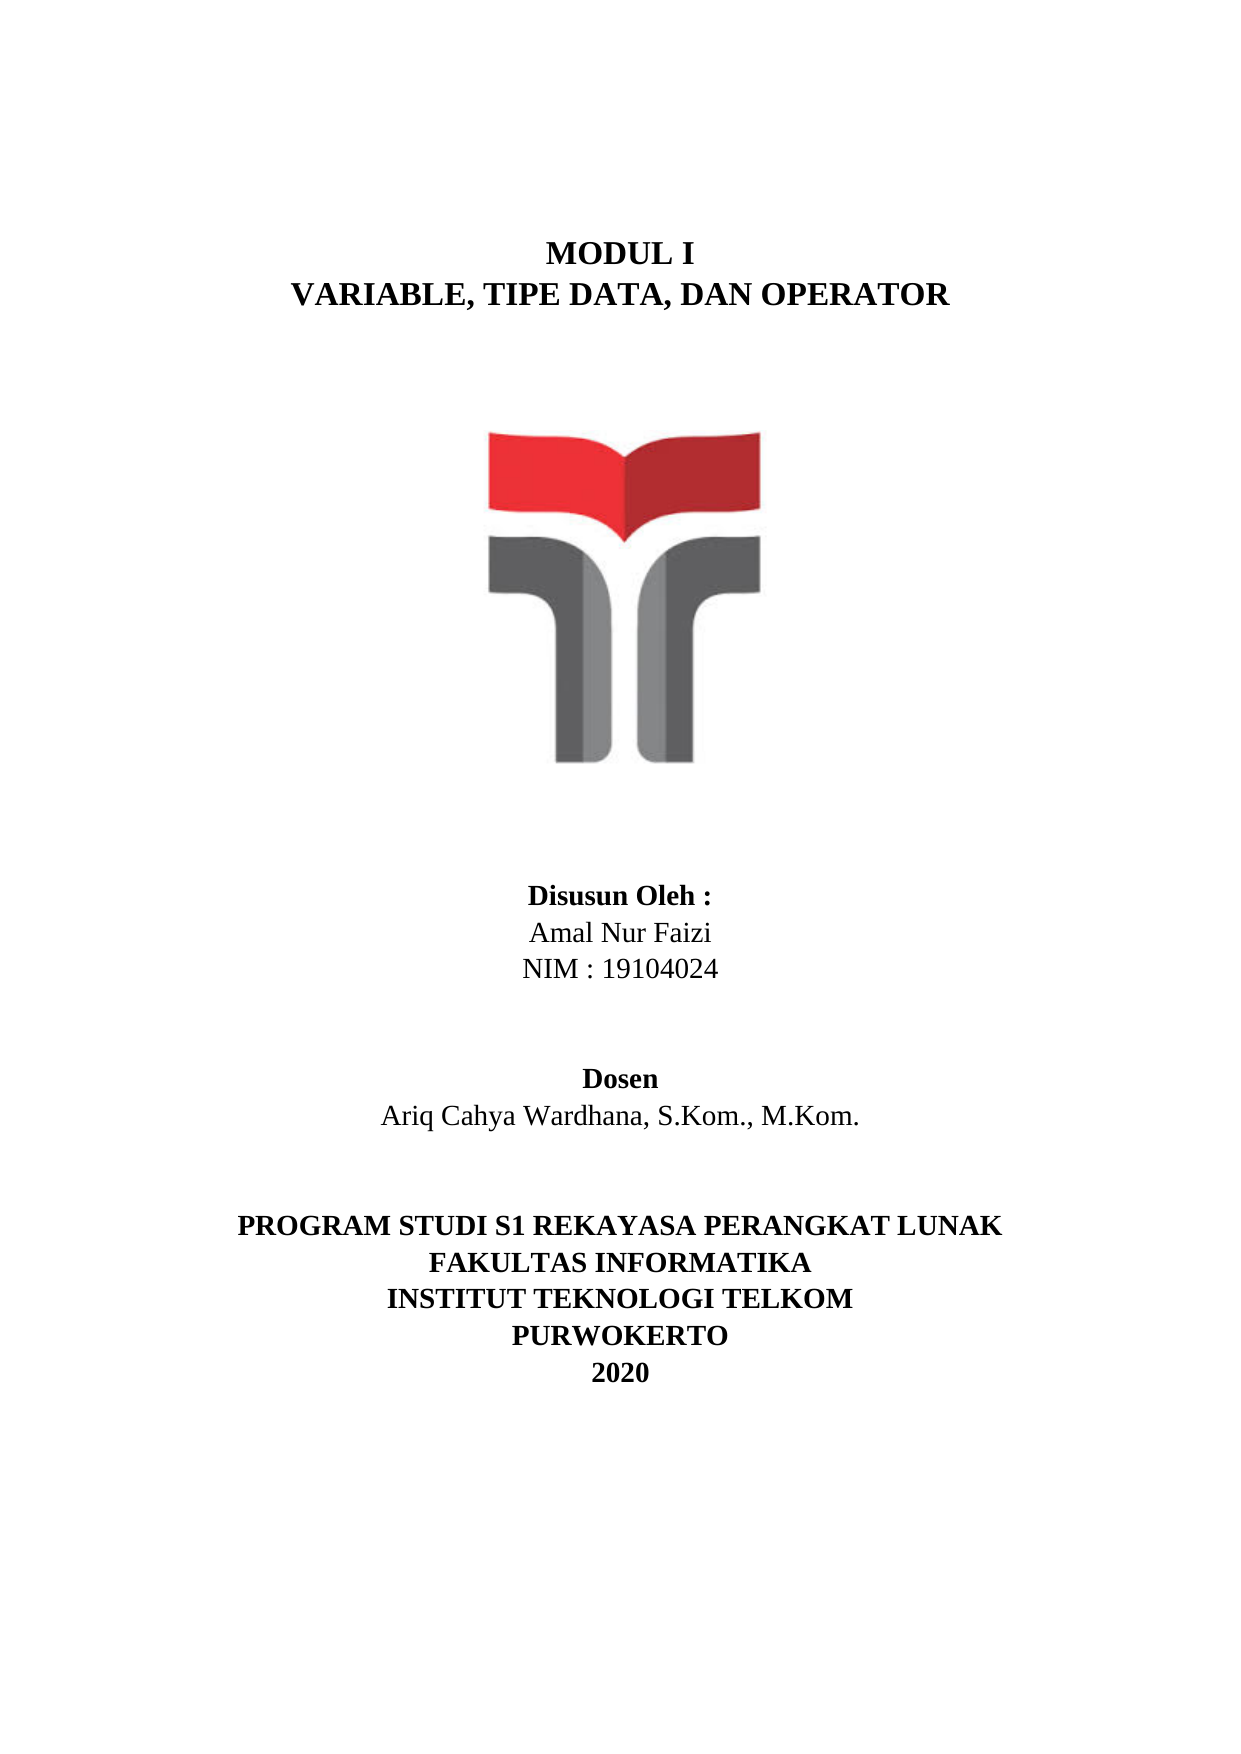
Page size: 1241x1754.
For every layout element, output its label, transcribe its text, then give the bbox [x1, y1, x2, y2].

text Ariq Cahya Wardhana, S.Kom., M.Kom. [150, 1098, 1090, 1132]
text NIM : 19104024 [150, 951, 1090, 985]
text 2020 [150, 1355, 1090, 1388]
text Dosen [150, 1061, 1090, 1095]
text MODUL I [150, 233, 1090, 271]
text PROGRAM STUDI S1 REKAYASA PERANGKAT LUNAK [150, 1208, 1090, 1242]
text PURWOKERTO [150, 1318, 1090, 1352]
text VARIABLE, TIPE DATA, DAN OPERATOR [150, 274, 1090, 313]
text Amal Nur Faizi [150, 915, 1090, 948]
picture [447, 430, 793, 765]
text FAKULTAS INFORMATIKA [150, 1245, 1090, 1278]
text INSTITUT TEKNOLOGI TELKOM [150, 1281, 1090, 1315]
text Disusun Oleh : [150, 878, 1090, 912]
